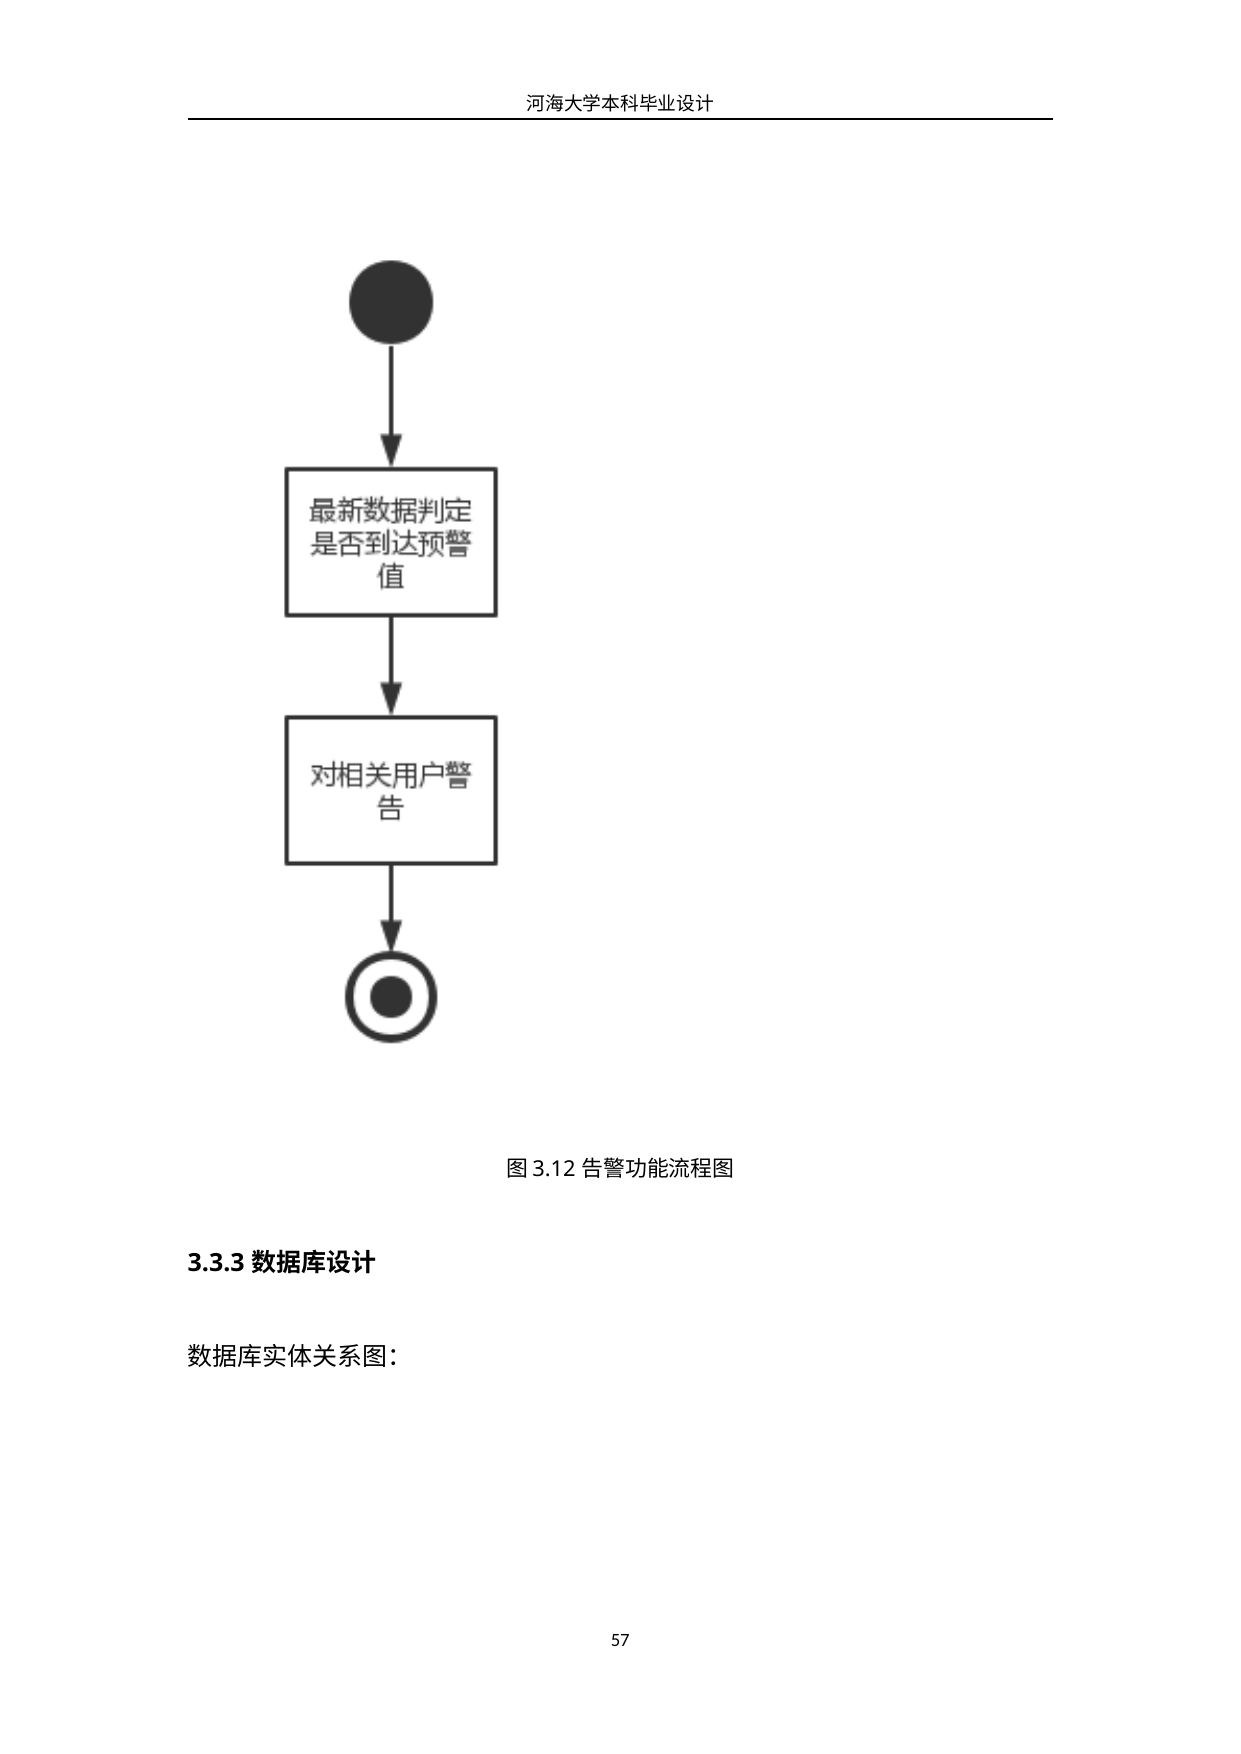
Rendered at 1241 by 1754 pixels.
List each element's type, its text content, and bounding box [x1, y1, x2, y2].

picture [187, 162, 563, 1106]
subtitle 3.3.3 数据库设计 [187, 1228, 1053, 1293]
text 数据库实体关系图： [187, 1322, 1053, 1387]
